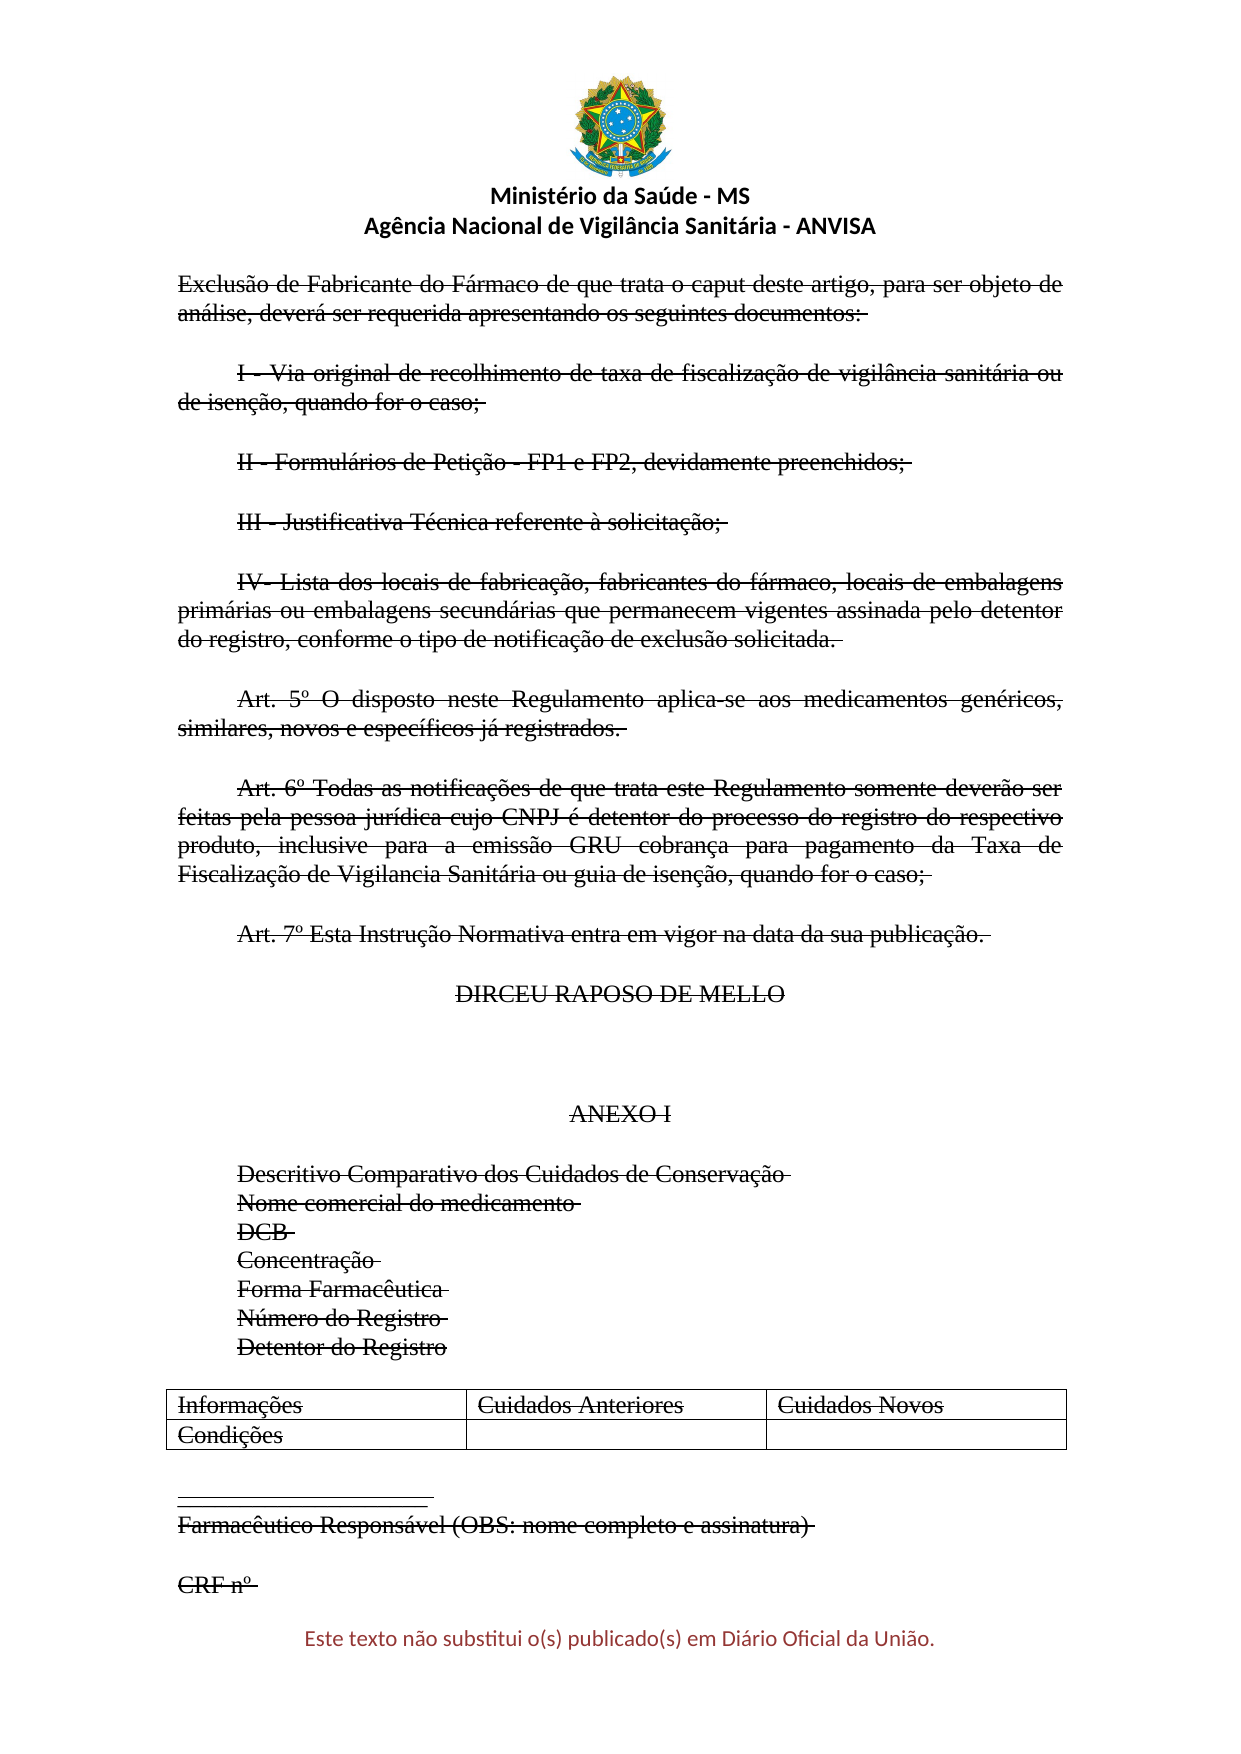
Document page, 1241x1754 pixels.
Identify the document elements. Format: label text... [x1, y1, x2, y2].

text DIRCEU RAPOSO DE MELLO [177, 979, 1063, 1008]
text II - Formulários de Petição - FP1 e FP2, devidamente preenchidos; [177, 447, 1063, 475]
text Número do Registro [177, 1303, 1063, 1332]
text IV- Lista dos locais de fabricação, fabricantes do fármaco, locais de embalagens primárias ou embalagens secundárias que permanecem vigentes assinada pelo detentor do registro, conforme o tipo de notificação de exclusão solicitada. [177, 612, 1063, 653]
text III - Justificativa Técnica referente à solicitação; [177, 507, 1063, 535]
text ____________________ [177, 1481, 1063, 1510]
table_cell Condições [167, 1420, 466, 1449]
text Art. 5º O disposto neste Regulamento aplica-se aos medicamentos genéricos, similares, novos e específicos já registrados. [177, 684, 1063, 742]
text Art. 7º Esta Instrução Normativa entra em vigor na data da sua publicação. [177, 919, 1063, 948]
text Concentração [177, 1245, 1063, 1274]
text I - Via original de recolhimento de taxa de fiscalização de vigilância sanitária ou de isenção, quando for o caso; [177, 358, 1063, 415]
table_cell [767, 1420, 1066, 1449]
table_header Cuidados Anteriores [467, 1390, 766, 1419]
text DCB [177, 1217, 1063, 1245]
text Forma Farmacêutica [177, 1274, 1063, 1303]
text Art. 6º Todas as notificações de que trata este Regulamento somente deverão ser feitas pela pessoa jurídica cujo CNPJ é detentor do processo do registro do respectivo produto, inclusive para a emissão GRU cobrança para pagamento da Taxa de Fiscalização de Vigilancia Sanitária ou guia de isenção, quando for o caso; [177, 847, 1063, 888]
picture [566, 73, 674, 180]
table_header Informações [167, 1390, 466, 1419]
text Art. 6º Todas as notificações de que trata este Regulamento somente deverão ser feitas pela pessoa jurídica cujo CNPJ é detentor do processo do registro do respectivo produto, inclusive para a emissão GRU cobrança para pagamento da Taxa de Fiscalização de Vigilancia Sanitária ou guia de isenção, quando for o caso; [177, 818, 1063, 846]
text Art. 6º Todas as notificações de que trata este Regulamento somente deverão ser feitas pela pessoa jurídica cujo CNPJ é detentor do processo do registro do respectivo produto, inclusive para a emissão GRU cobrança para pagamento da Taxa de Fiscalização de Vigilancia Sanitária ou guia de isenção, quando for o caso; [177, 773, 1063, 817]
text IV- Lista dos locais de fabricação, fabricantes do fármaco, locais de embalagens primárias ou embalagens secundárias que permanecem vigentes assinada pelo detentor do registro, conforme o tipo de notificação de exclusão solicitada. [177, 567, 1063, 611]
table_header Cuidados Novos [767, 1390, 1066, 1419]
text ANEXO I [177, 1099, 1063, 1128]
text CRF nº [177, 1570, 1063, 1598]
table_cell [467, 1420, 766, 1449]
text Descritivo Comparativo dos Cuidados de Conservação [177, 1159, 1063, 1188]
text Farmacêutico Responsável (OBS: nome completo e assinatura) [177, 1510, 1063, 1538]
text Detentor do Registro [177, 1332, 1063, 1360]
text Nome comercial do medicamento [177, 1188, 1063, 1217]
